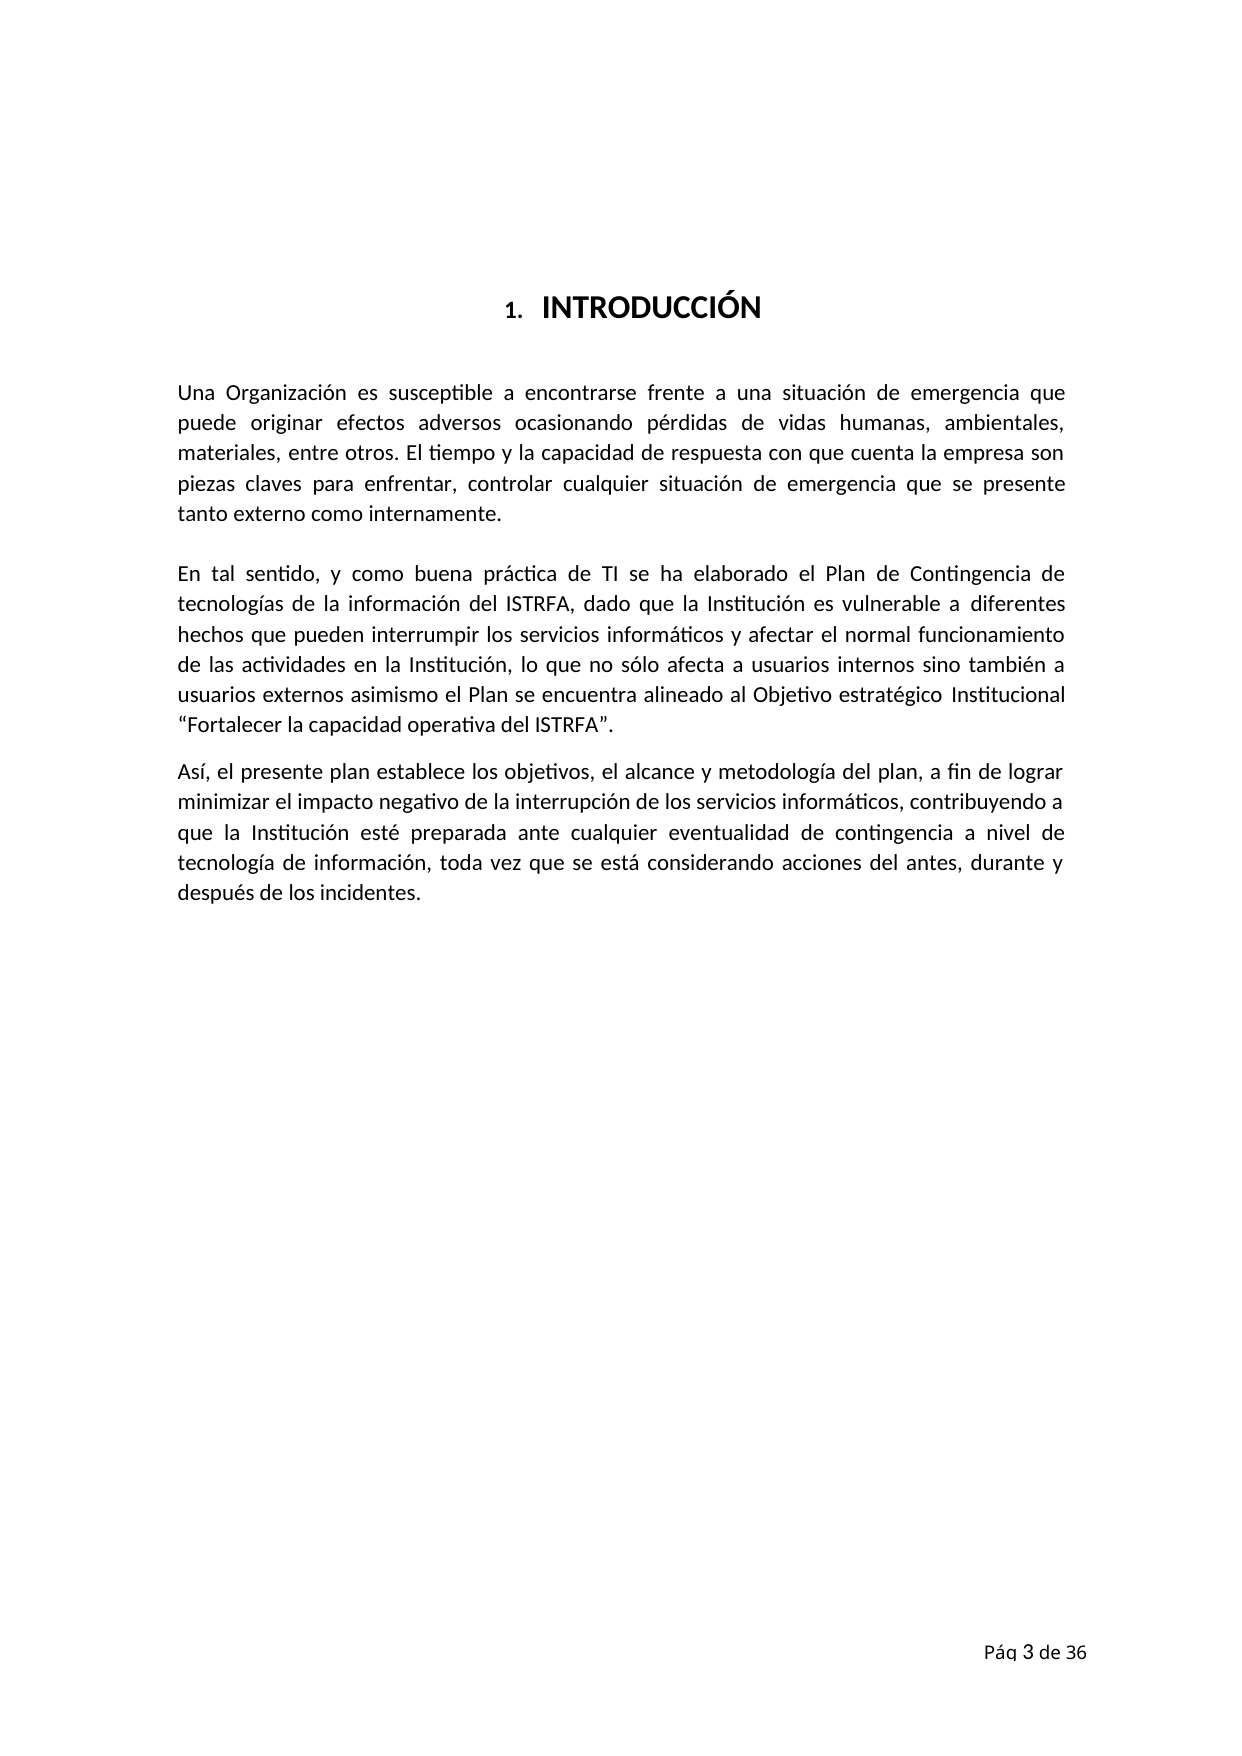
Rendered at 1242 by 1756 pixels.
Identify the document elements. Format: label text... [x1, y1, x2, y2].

text En tal sentido, y como buena práctica de TI se ha elaborado el Plan de Contingencia de tecnologías de la información del ISTRFA, dado que la Institución es vulnerable a diferentes hechos que pueden interrumpir los servicios informáticos y afectar el normal funcionamiento de las actividades en la Institución, lo que no sólo afecta a usuarios internos sino también a usuarios externos asimismo el Plan se encuentra alineado al Objetivo estratégico Institucional “Fortalecer la capacidad operativa del ISTRFA”. [177, 559, 1066, 738]
text Una Organización es susceptible a encontrarse frente a una situación de emergencia que puede originar efectos adversos ocasionando pérdidas de vidas humanas, ambientales, materiales, entre otros. El tiempo y la capacidad de respuesta con que cuenta la empresa son piezas claves para enfrentar, controlar cualquier situación de emergencia que se presente tanto externo como internamente. [177, 378, 1066, 527]
text Así, el presente plan establece los objetivos, el alcance y metodología del plan, a fin de lograr minimizar el impacto negativo de la interrupción de los servicios informáticos, contribuyendo a que la Institución esté preparada ante cualquier eventualidad de contingencia a nivel de tecnología de información, toda vez que se está considerando acciones del antes, durante y después de los incidentes. [177, 757, 1065, 906]
subtitle INTRODUCCIÓN [504, 286, 1214, 327]
